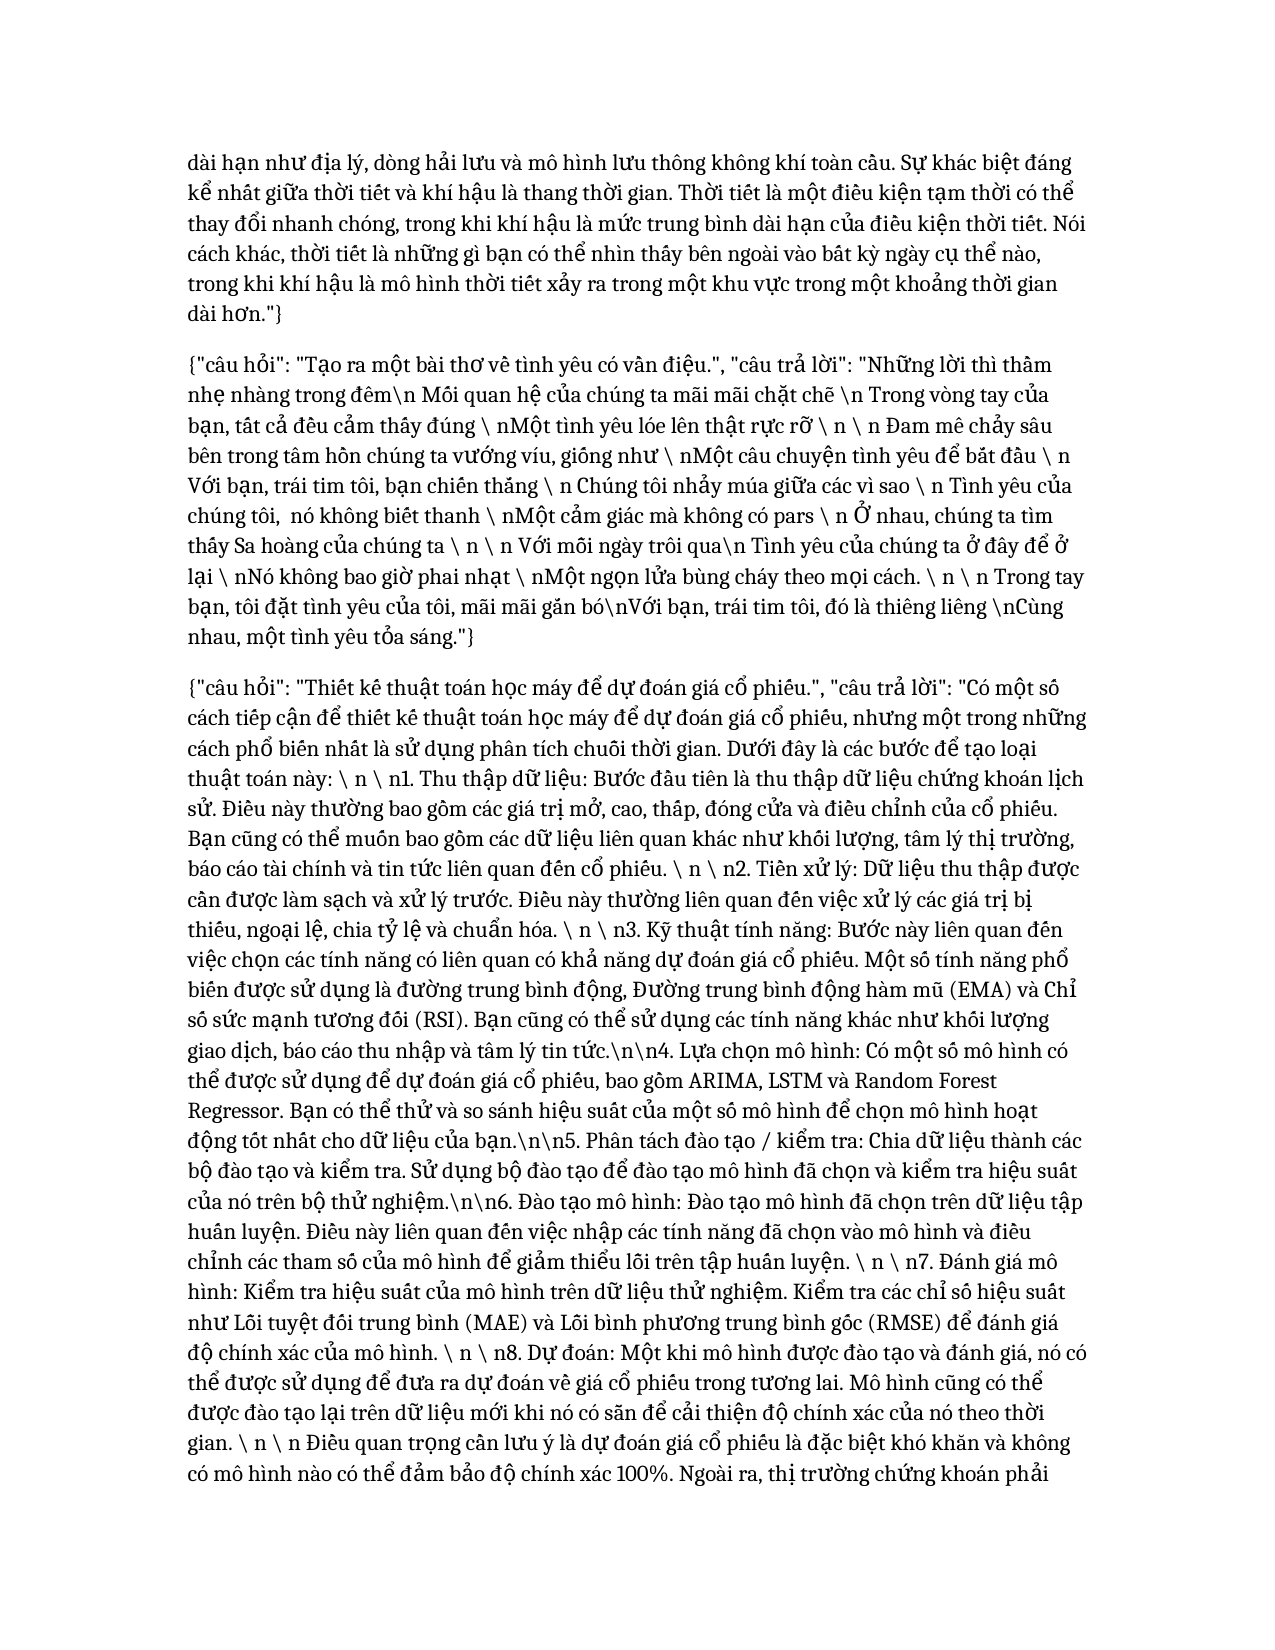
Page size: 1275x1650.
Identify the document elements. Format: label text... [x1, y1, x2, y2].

text {"câu hỏi": "Tạo ra một bài thơ về tình yêu có vần điệu.", "câu trả lời": "Những lời thì thầm nhẹ nhàng trong đêm\n Mối quan hệ của chúng ta mãi mãi chặt chẽ \n Trong vòng tay của bạn, tất cả đều cảm thấy đúng \ nMột tình yêu lóe lên thật rực rỡ \ n \ n Đam mê chảy sâu bên trong tâm hồn chúng ta vướng víu, giống như \ nMột câu chuyện tình yêu để bắt đầu \ n Với bạn, trái tim tôi, bạn chiến thắng \ n Chúng tôi nhảy múa giữa các vì sao \ n Tình yêu của chúng tôi, nó không biết thanh \ nMột cảm giác mà không có pars \ n Ở nhau, chúng ta tìm thấy Sa hoàng của chúng ta \ n \ n Với mỗi ngày trôi qua\n Tình yêu của chúng ta ở đây để ở lại \ nNó không bao giờ phai nhạt \ nMột ngọn lửa bùng cháy theo mọi cách. \ n \ n Trong tay bạn, tôi đặt tình yêu của tôi, mãi mãi gắn bó\nVới bạn, trái tim tôi, đó là thiêng liêng \nCùng nhau, một tình yêu tỏa sáng."} [187, 352, 1087, 650]
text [187, 150, 1087, 327]
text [187, 675, 1087, 1487]
